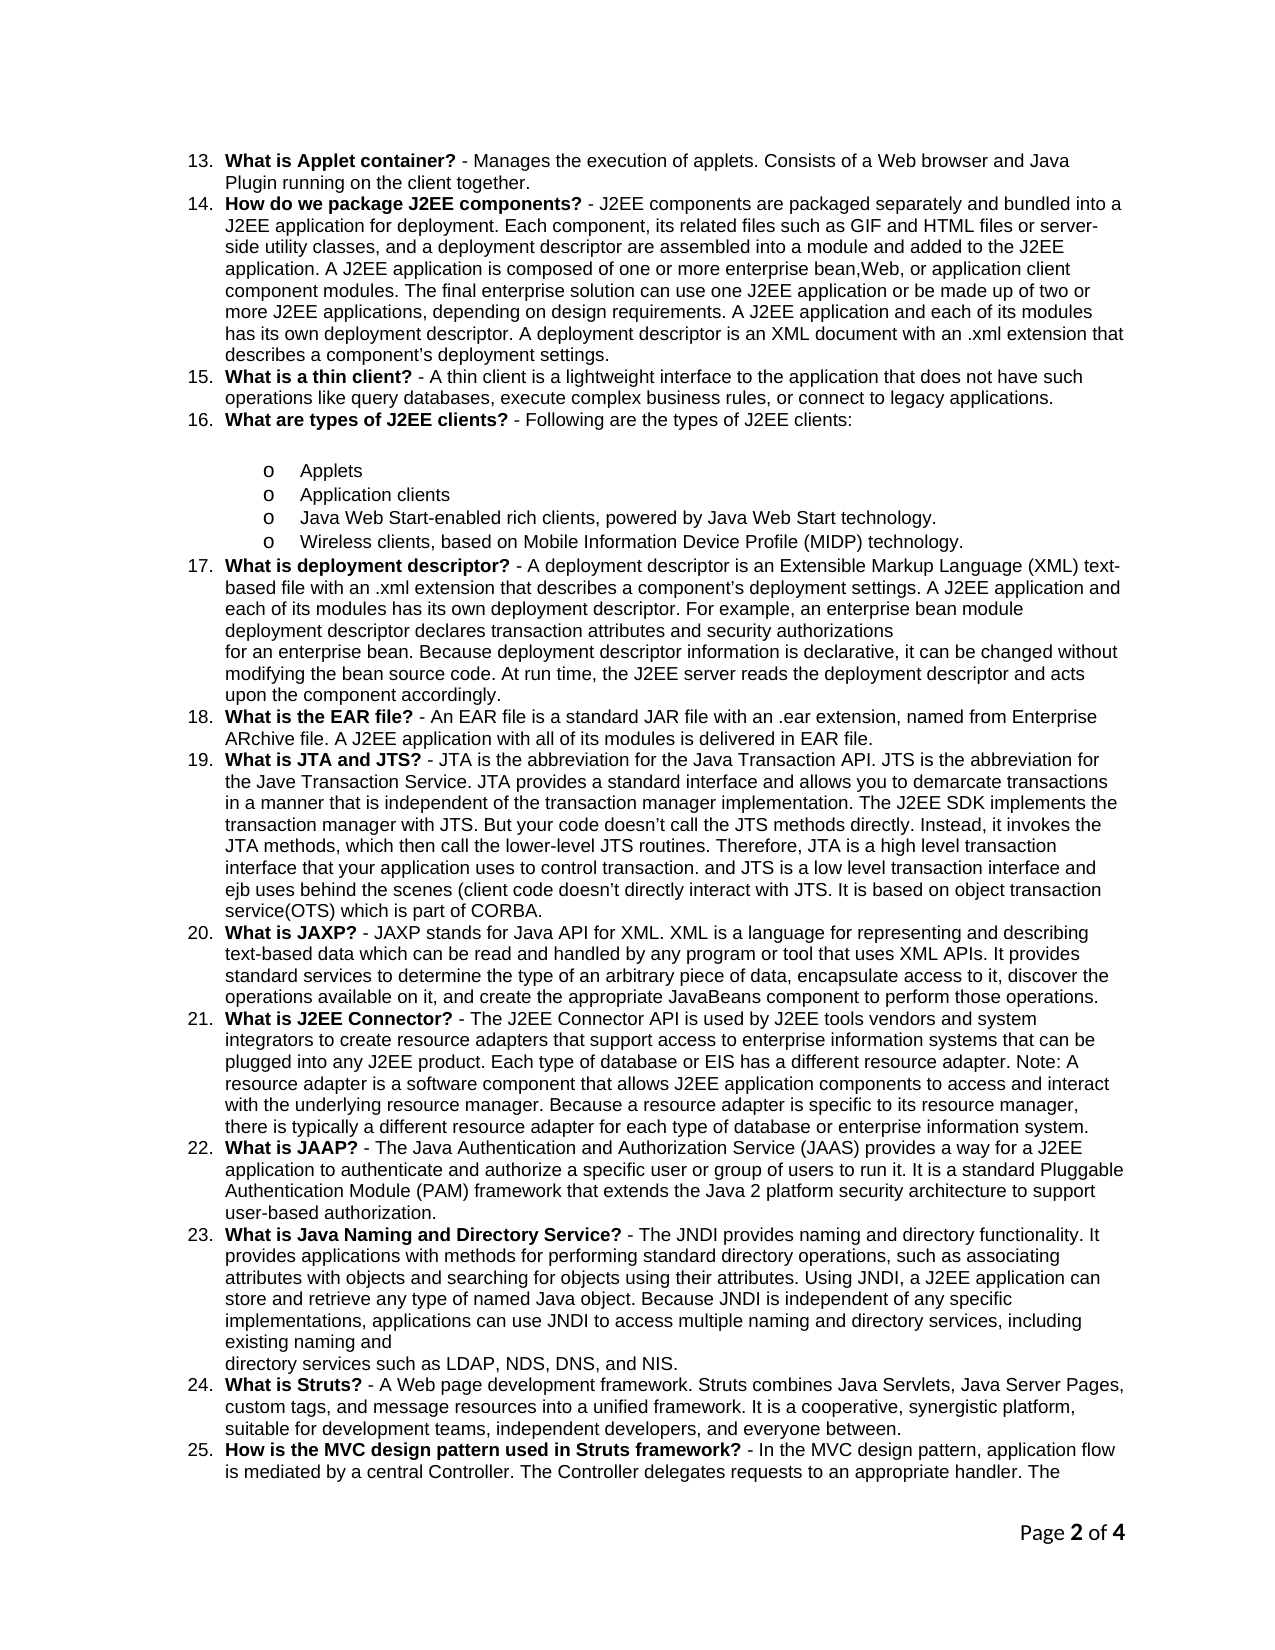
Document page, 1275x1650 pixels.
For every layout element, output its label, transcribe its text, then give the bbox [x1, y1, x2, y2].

list What is J2EE Connector? - The J2EE Connector API is used by J2EE tools vendors and system integrators to create resource adapters that support access to enterprise information systems that can be plugged into any J2EE product. Each type of database or EIS has a different resource adapter. Note: A resource adapter is a software component that allows J2EE application components to access and interact with the underlying resource manager. Because a resource adapter is specific to its resource manager, there is typically a different resource adapter for each type of database or enterprise information system. [187, 1008, 1125, 1137]
list What is Applet container? - Manages the execution of applets. Consists of a Web browser and Java Plugin running on the client together. [187, 150, 1125, 193]
list What are types of J2EE clients? - Following are the types of J2EE clients: [187, 409, 1125, 430]
list Java Web Start-enabled rich clients, powered by Java Web Start technology. [262, 507, 1125, 531]
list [187, 1439, 1125, 1482]
list What is Struts? - A Web page development framework. Struts combines Java Servlets, Java Server Pages, custom tags, and message resources into a unified framework. It is a cooperative, synergistic platform, suitable for development teams, independent developers, and everyone between. [187, 1374, 1125, 1439]
list Wireless clients, based on Mobile Information Device Profile (MIDP) technology. [262, 531, 1125, 555]
list What is the EAR file? - An EAR file is a standard JAR file with an .ear extension, named from Enterprise ARchive file. A J2EE application with all of its modules is delivered in EAR file. [187, 706, 1125, 749]
list Applets [262, 459, 1125, 483]
list What is deployment descriptor? - A deployment descriptor is an Extensible Markup Language (XML) text-based file with an .xml extension that describes a component’s deployment settings. A J2EE application and each of its modules has its own deployment descriptor. For example, an enterprise bean module deployment descriptor declares transaction attributes and security authorizations for an enterprise bean. Because deployment descriptor information is declarative, it can be changed without modifying the bean source code. At run time, the J2EE server reads the deployment descriptor and acts upon the component accordingly. [187, 555, 1125, 706]
list What is JAXP? - JAXP stands for Java API for XML. XML is a language for representing and describing text-based data which can be read and handled by any program or tool that uses XML APIs. It provides standard services to determine the type of an arbitrary piece of data, encapsulate access to it, discover the operations available on it, and create the appropriate JavaBeans component to perform those operations. [187, 921, 1125, 1008]
list What is a thin client? - A thin client is a lightweight interface to the application that does not have such operations like query databases, execute complex business rules, or connect to legacy applications. [187, 366, 1125, 409]
list What is JAAP? - The Java Authentication and Authorization Service (JAAS) provides a way for a J2EE application to authenticate and authorize a specific user or group of users to run it. It is a standard Pluggable Authentication Module (PAM) framework that extends the Java 2 platform security architecture to support user-based authorization. [187, 1137, 1125, 1223]
list What is Java Naming and Directory Service? - The JNDI provides naming and directory functionality. It provides applications with methods for performing standard directory operations, such as associating attributes with objects and searching for objects using their attributes. Using JNDI, a J2EE application can store and retrieve any type of named Java object. Because JNDI is independent of any specific implementations, applications can use JNDI to access multiple naming and directory services, including existing naming and directory services such as LDAP, NDS, DNS, and NIS. [187, 1223, 1125, 1374]
list How do we package J2EE components? - J2EE components are packaged separately and bundled into a J2EE application for deployment. Each component, its related files such as GIF and HTML files or server-side utility classes, and a deployment descriptor are assembled into a module and added to the J2EE application. A J2EE application is composed of one or more enterprise bean,Web, or application client component modules. The final enterprise solution can use one J2EE application or be made up of two or more J2EE applications, depending on design requirements. A J2EE application and each of its modules has its own deployment descriptor. A deployment descriptor is an XML document with an .xml extension that describes a component’s deployment settings. [187, 193, 1125, 366]
list Application clients [262, 483, 1125, 507]
list What is JTA and JTS? - JTA is the abbreviation for the Java Transaction API. JTS is the abbreviation for the Jave Transaction Service. JTA provides a standard interface and allows you to demarcate transactions in a manner that is independent of the transaction manager implementation. The J2EE SDK implements the transaction manager with JTS. But your code doesn’t call the JTS methods directly. Instead, it invokes the JTA methods, which then call the lower-level JTS routines. Therefore, JTA is a high level transaction interface that your application uses to control transaction. and JTS is a low level transaction interface and ejb uses behind the scenes (client code doesn’t directly interact with JTS. It is based on object transaction service(OTS) which is part of CORBA. [187, 749, 1125, 921]
